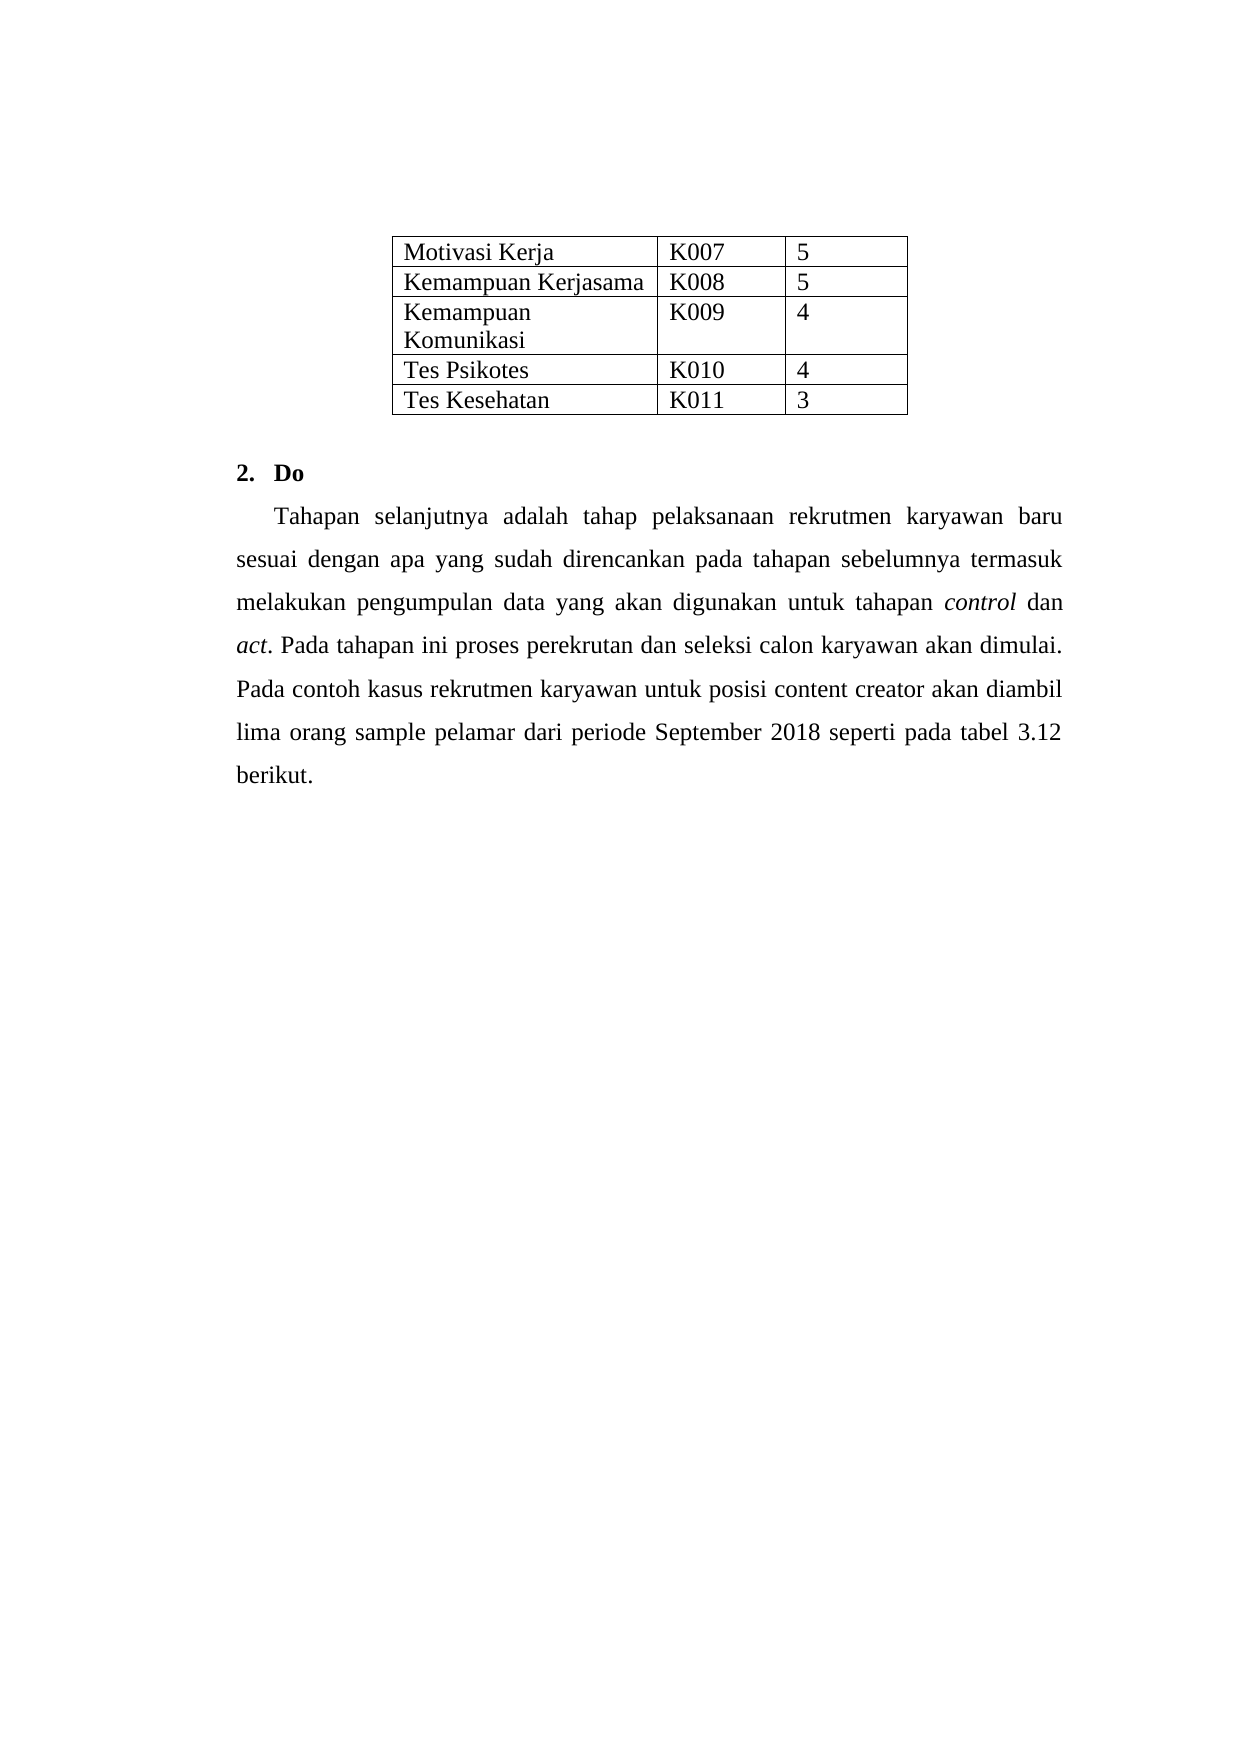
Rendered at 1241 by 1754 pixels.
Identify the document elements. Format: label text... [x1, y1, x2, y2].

table_cell K008 [658, 267, 785, 296]
table_cell Kemampuan Komunikasi [393, 297, 657, 354]
table_cell 4 [786, 297, 907, 354]
table_cell 5 [786, 267, 907, 296]
table_cell Tes Kesehatan [393, 385, 657, 414]
table_cell Motivasi Kerja [393, 237, 657, 266]
text Tahapan selanjutnya adalah tahap pelaksanaan rekrutmen karyawan baru sesuai dengan apa yang sudah direncankan pada tahapan sebelumnya termasuk melakukan pengumpulan data yang akan digunakan untuk tahapan control dan act. Pada tahapan ini proses perekrutan dan seleksi calon karyawan akan dimulai. Pada contoh kasus rekrutmen karyawan untuk posisi content creator akan diambil lima orang sample pelamar dari periode September 2018 seperti pada tabel 3.12 berikut. [236, 501, 1063, 789]
table_cell 4 [786, 355, 907, 384]
table_cell K009 [658, 297, 785, 354]
table_cell K010 [658, 355, 785, 384]
list Do [236, 458, 1063, 487]
table_cell Tes Psikotes [393, 355, 657, 384]
table_cell 3 [786, 385, 907, 414]
table_cell K007 [658, 237, 785, 266]
table_cell 5 [786, 237, 907, 266]
table_cell K011 [658, 385, 785, 414]
table_cell Kemampuan Kerjasama [393, 267, 657, 296]
